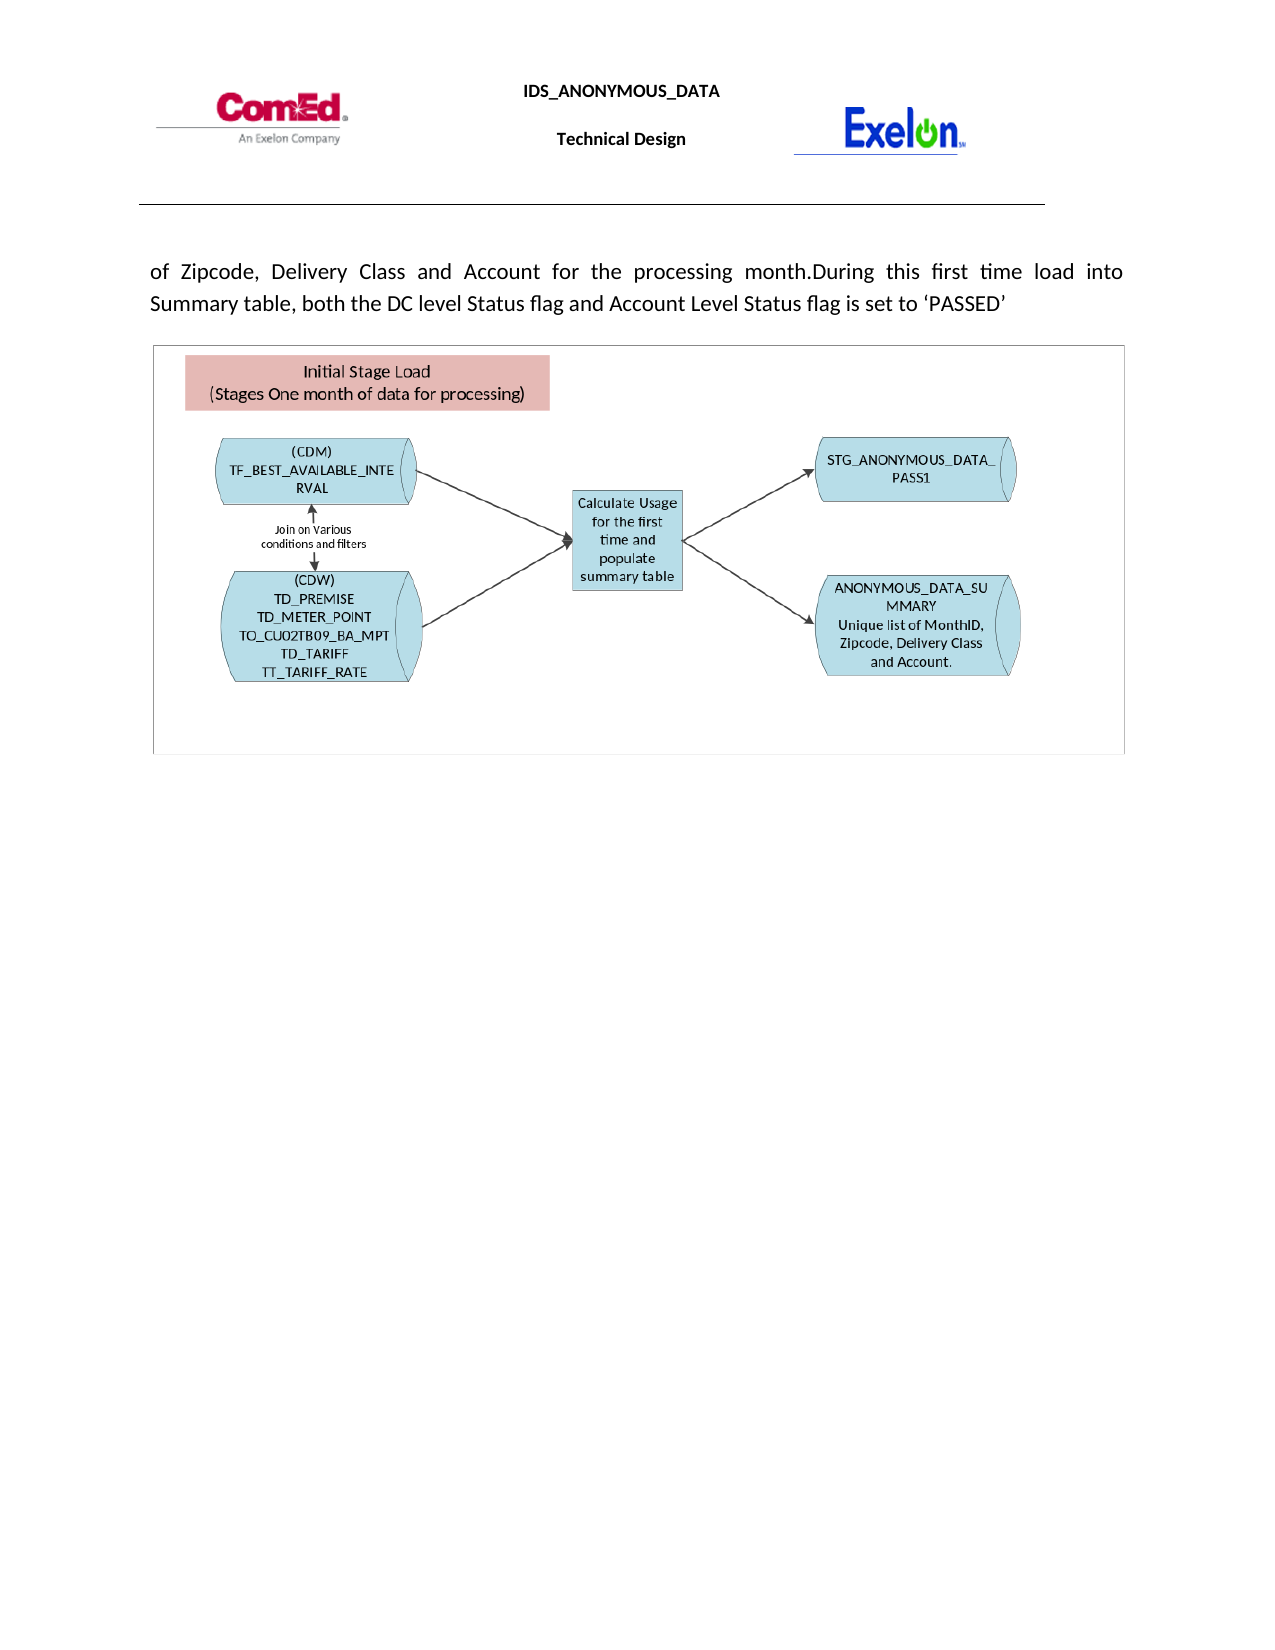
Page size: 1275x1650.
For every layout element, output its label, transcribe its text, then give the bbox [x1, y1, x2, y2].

picture [793, 107, 966, 155]
picture [150, 82, 352, 147]
